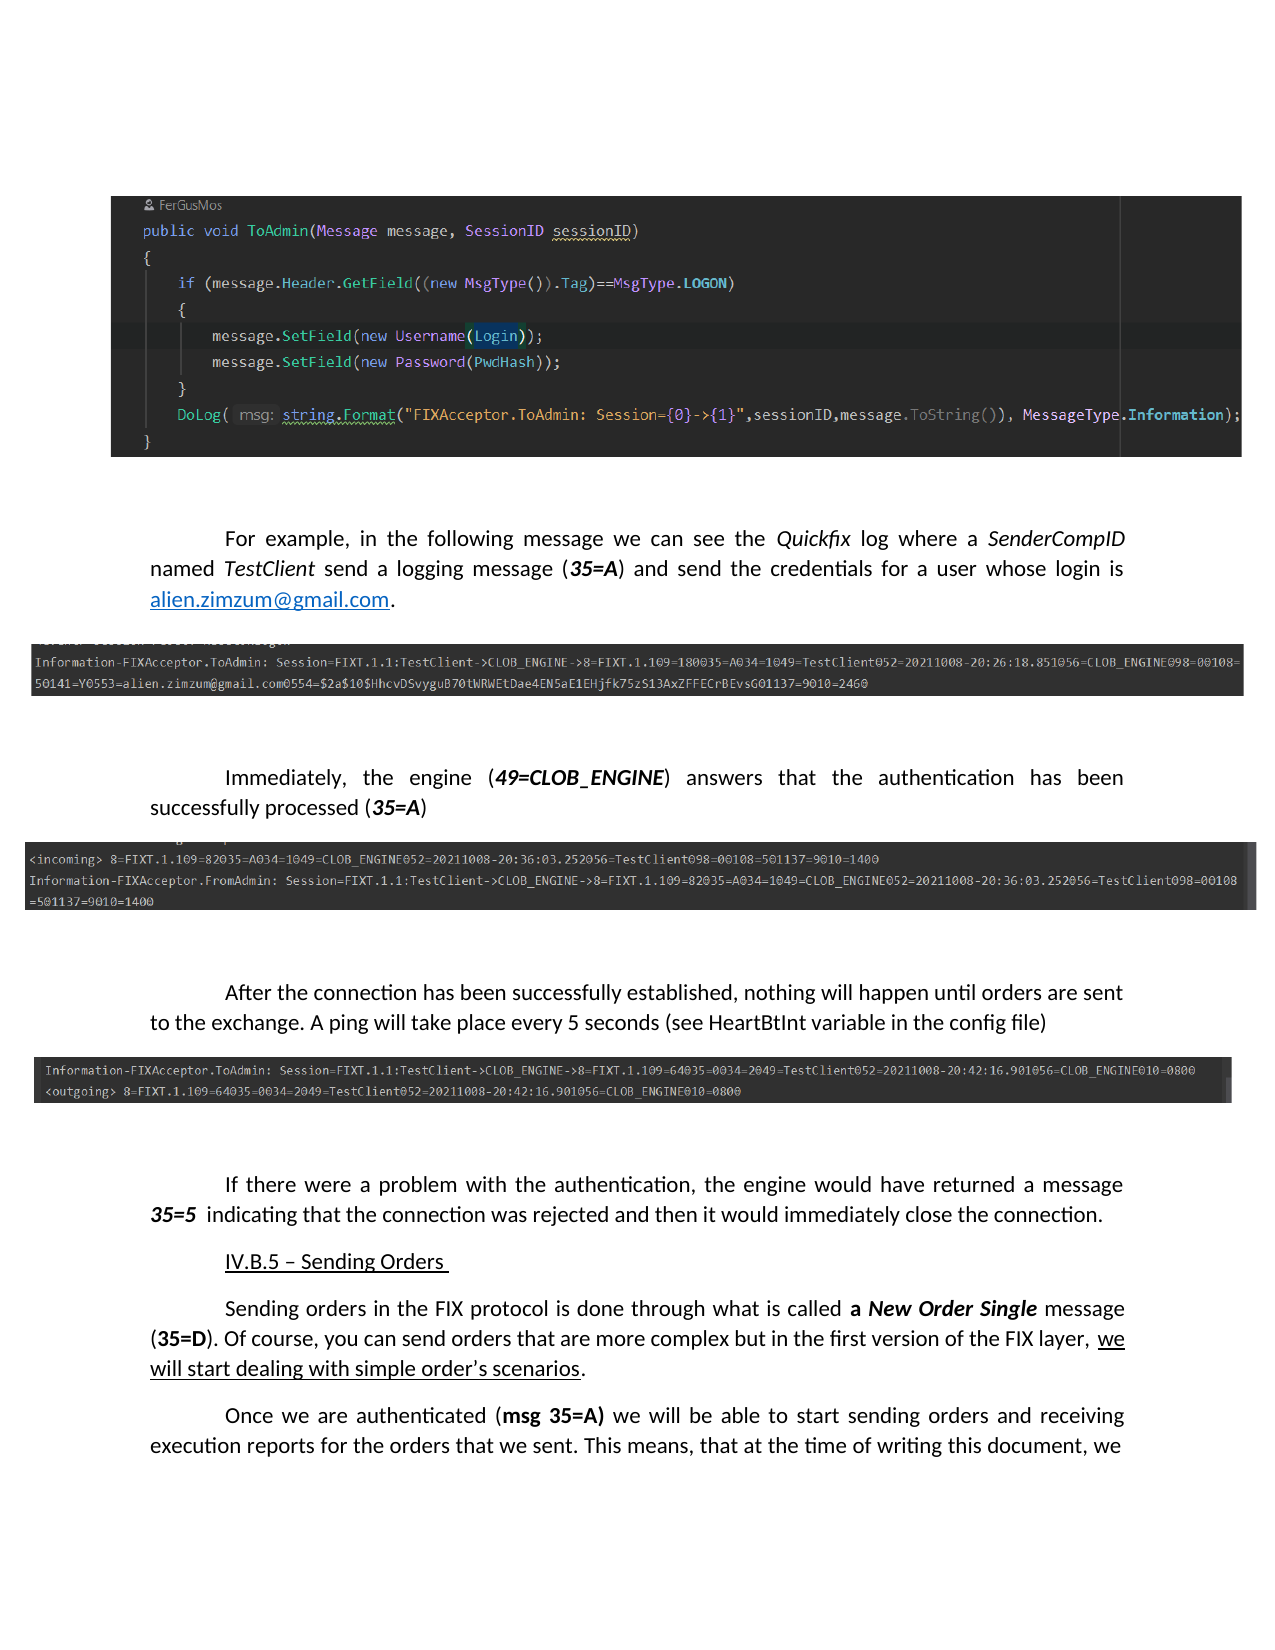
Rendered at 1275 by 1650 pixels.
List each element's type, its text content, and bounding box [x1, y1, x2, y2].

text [150, 1401, 1125, 1460]
text Immediately, the engine (49=CLOB_ENGINE) answers that the authentication has been successfully processed (35=A) [150, 763, 1125, 822]
picture [31, 644, 1244, 696]
picture [110, 196, 1242, 457]
picture [25, 842, 1257, 910]
text For example, in the following message we can see the Quickfix log where a SenderCompID named TestClient send a logging message (35=A) and send the credentials for a user whose login is alien.zimzum@gmail.com. [150, 524, 1125, 613]
text After the connection has been successfully established, nothing will happen until orders are sent to the exchange. A ping will take place every 5 seconds (see HeartBtInt variable in the config file) [150, 978, 1125, 1036]
picture [34, 1057, 1232, 1103]
text Sending orders in the FIX protocol is done through what is called a New Order Single message (35=D). Of course, you can send orders that are more complex but in the first version of the FIX layer, we will start dealing with simple order’s scenarios. [150, 1294, 1125, 1383]
text If there were a problem with the authentication, the engine would have returned a message 35=5 indicating that the connection was rejected and then it would immediately close the connection. [150, 1170, 1125, 1228]
text IV.B.5 – Sending Orders [150, 1247, 1125, 1275]
